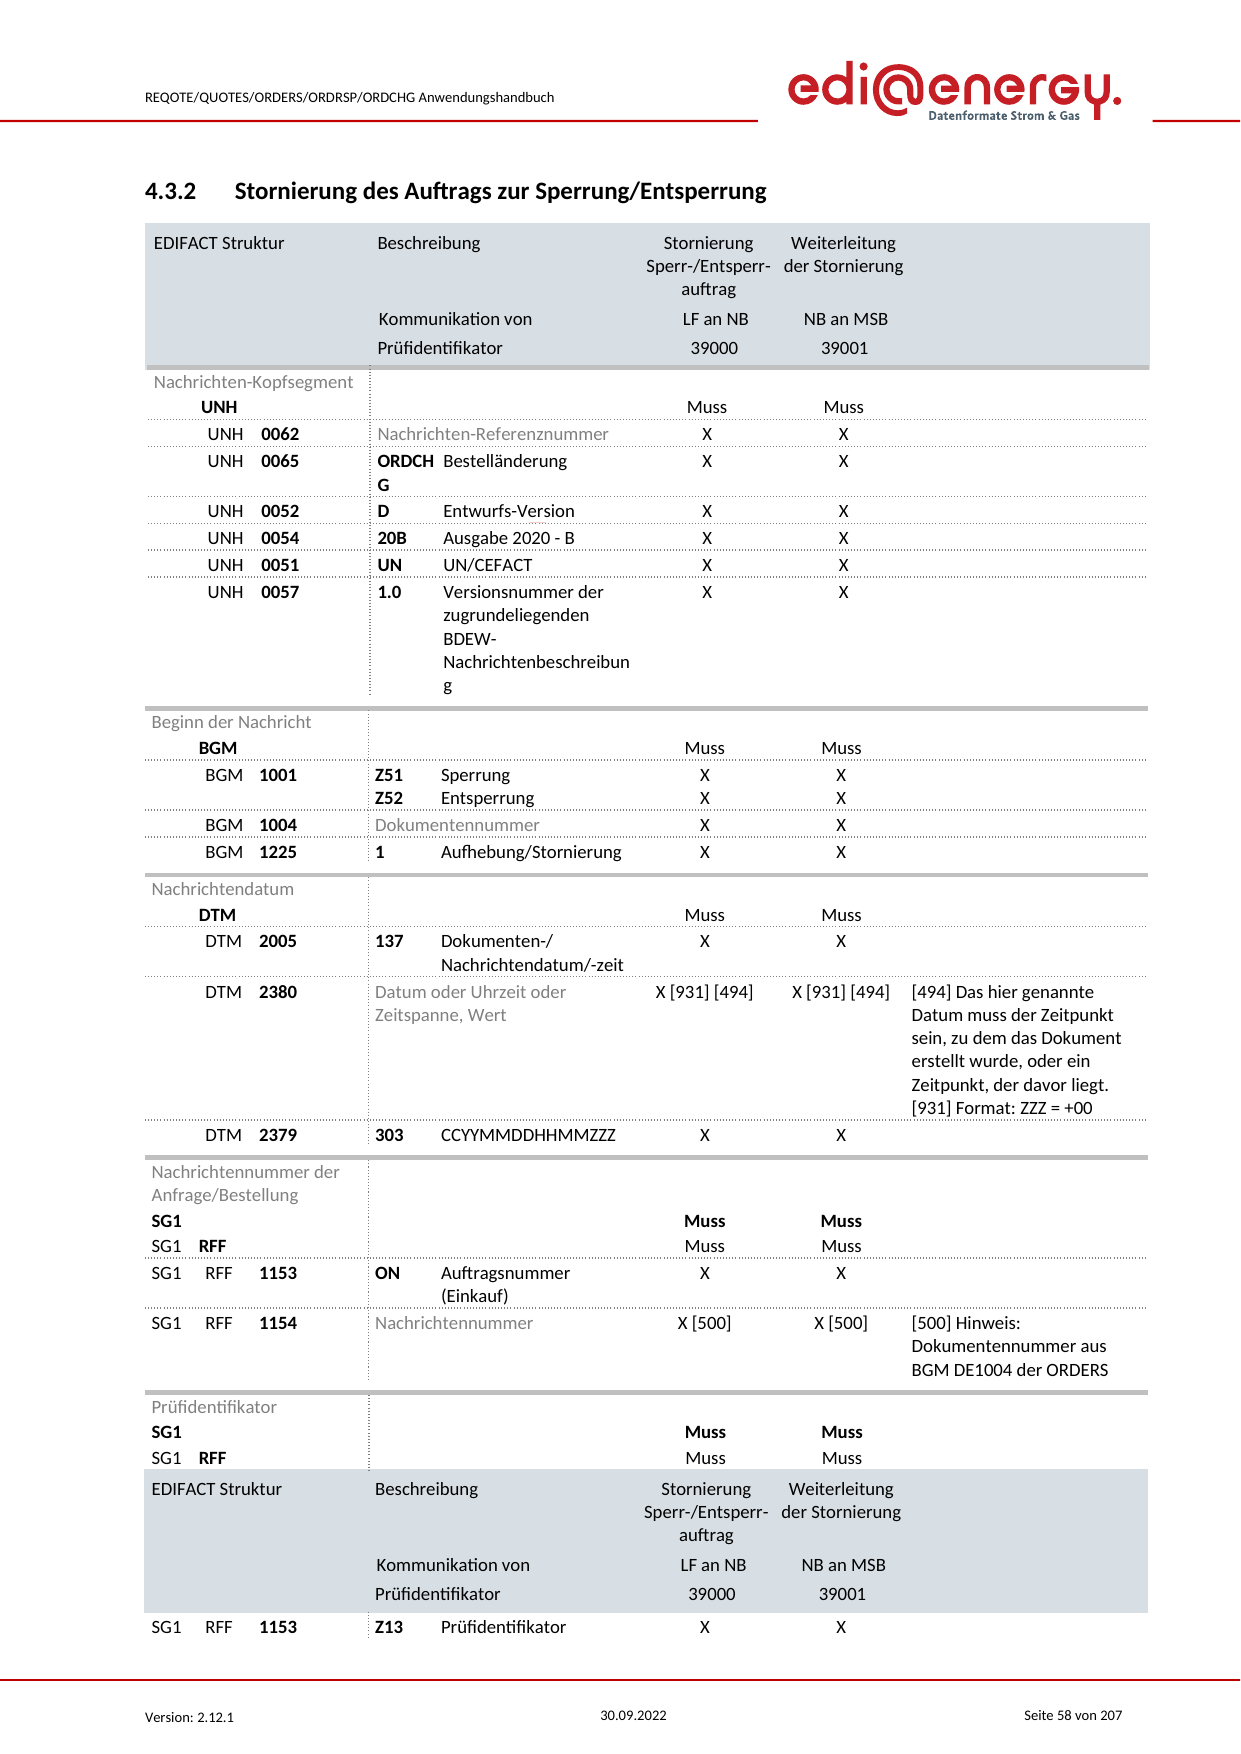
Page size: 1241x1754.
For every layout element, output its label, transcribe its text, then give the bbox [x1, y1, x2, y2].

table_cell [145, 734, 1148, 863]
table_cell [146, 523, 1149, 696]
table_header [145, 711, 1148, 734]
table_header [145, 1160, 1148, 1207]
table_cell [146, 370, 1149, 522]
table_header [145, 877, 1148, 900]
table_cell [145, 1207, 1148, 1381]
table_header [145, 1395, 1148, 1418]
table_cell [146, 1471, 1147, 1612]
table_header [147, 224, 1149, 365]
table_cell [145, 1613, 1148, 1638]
subtitle Stornierung des Auftrags zur Sperrung/Entsperrung [145, 173, 1122, 206]
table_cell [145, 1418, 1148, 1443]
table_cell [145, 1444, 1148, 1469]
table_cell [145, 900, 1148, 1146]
